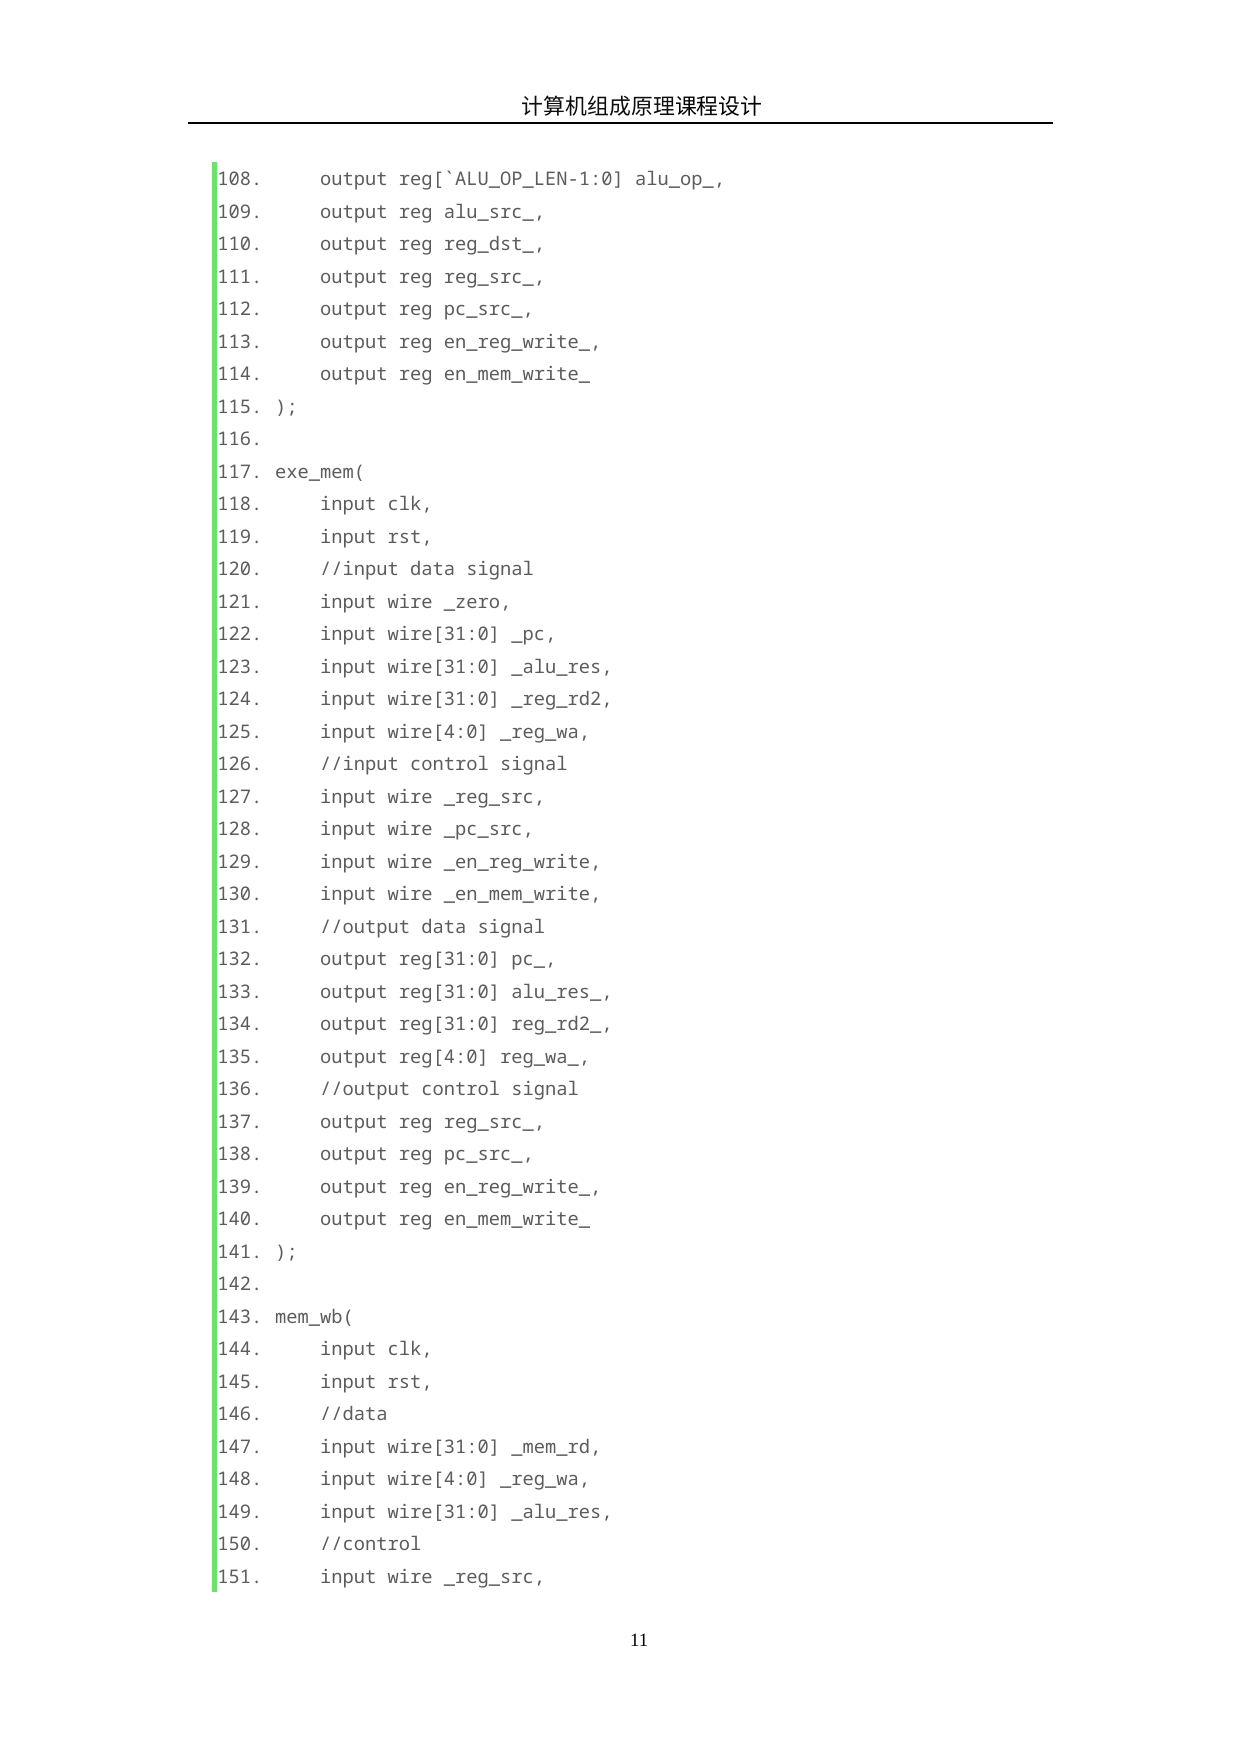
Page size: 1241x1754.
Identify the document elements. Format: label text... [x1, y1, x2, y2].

list output reg alu_src_, [217, 194, 1053, 227]
list //output control signal [217, 1072, 1053, 1104]
list input wire _pc_src, [217, 812, 1053, 844]
list input wire _en_reg_write, [217, 844, 1053, 877]
list input rst, [217, 1364, 1053, 1397]
list output reg reg_dst_, [217, 227, 1053, 259]
list ); [217, 1234, 1053, 1267]
list input wire[31:0] _pc, [217, 617, 1053, 649]
list input wire _zero, [217, 584, 1053, 617]
list input wire _en_mem_write, [217, 877, 1053, 909]
list output reg en_mem_write_ [217, 1202, 1053, 1234]
list //control [217, 1527, 1053, 1559]
list input clk, [217, 487, 1053, 519]
list output reg reg_src_, [217, 259, 1053, 292]
list output reg en_reg_write_, [217, 1169, 1053, 1202]
list input wire[31:0] _reg_rd2, [217, 682, 1053, 714]
list input rst, [217, 519, 1053, 552]
list output reg pc_src_, [217, 292, 1053, 324]
list output reg[`ALU_OP_LEN-1:0] alu_op_, [217, 162, 1053, 194]
list input wire[4:0] _reg_wa, [217, 714, 1053, 747]
list //output data signal [217, 909, 1053, 942]
list //data [217, 1397, 1053, 1429]
list input wire[31:0] _alu_res, [217, 1494, 1053, 1527]
list output reg pc_src_, [217, 1137, 1053, 1169]
list //input control signal [217, 747, 1053, 779]
list output reg en_mem_write_ [217, 357, 1053, 389]
list output reg en_reg_write_, [217, 324, 1053, 357]
list input wire[31:0] _alu_res, [217, 649, 1053, 682]
list input wire _reg_src, [217, 1559, 1053, 1592]
list input wire[31:0] _mem_rd, [217, 1429, 1053, 1462]
list //input data signal [217, 552, 1053, 584]
list output reg[31:0] alu_res_, [217, 974, 1053, 1007]
list output reg[4:0] reg_wa_, [217, 1039, 1053, 1072]
list output reg[31:0] reg_rd2_, [217, 1007, 1053, 1039]
list output reg reg_src_, [217, 1104, 1053, 1137]
list input wire _reg_src, [217, 779, 1053, 812]
list exe_mem( [217, 454, 1053, 487]
list input wire[4:0] _reg_wa, [217, 1462, 1053, 1494]
list output reg[31:0] pc_, [217, 942, 1053, 974]
list input clk, [217, 1332, 1053, 1364]
list mem_wb( [217, 1299, 1053, 1332]
list ); [217, 389, 1053, 422]
